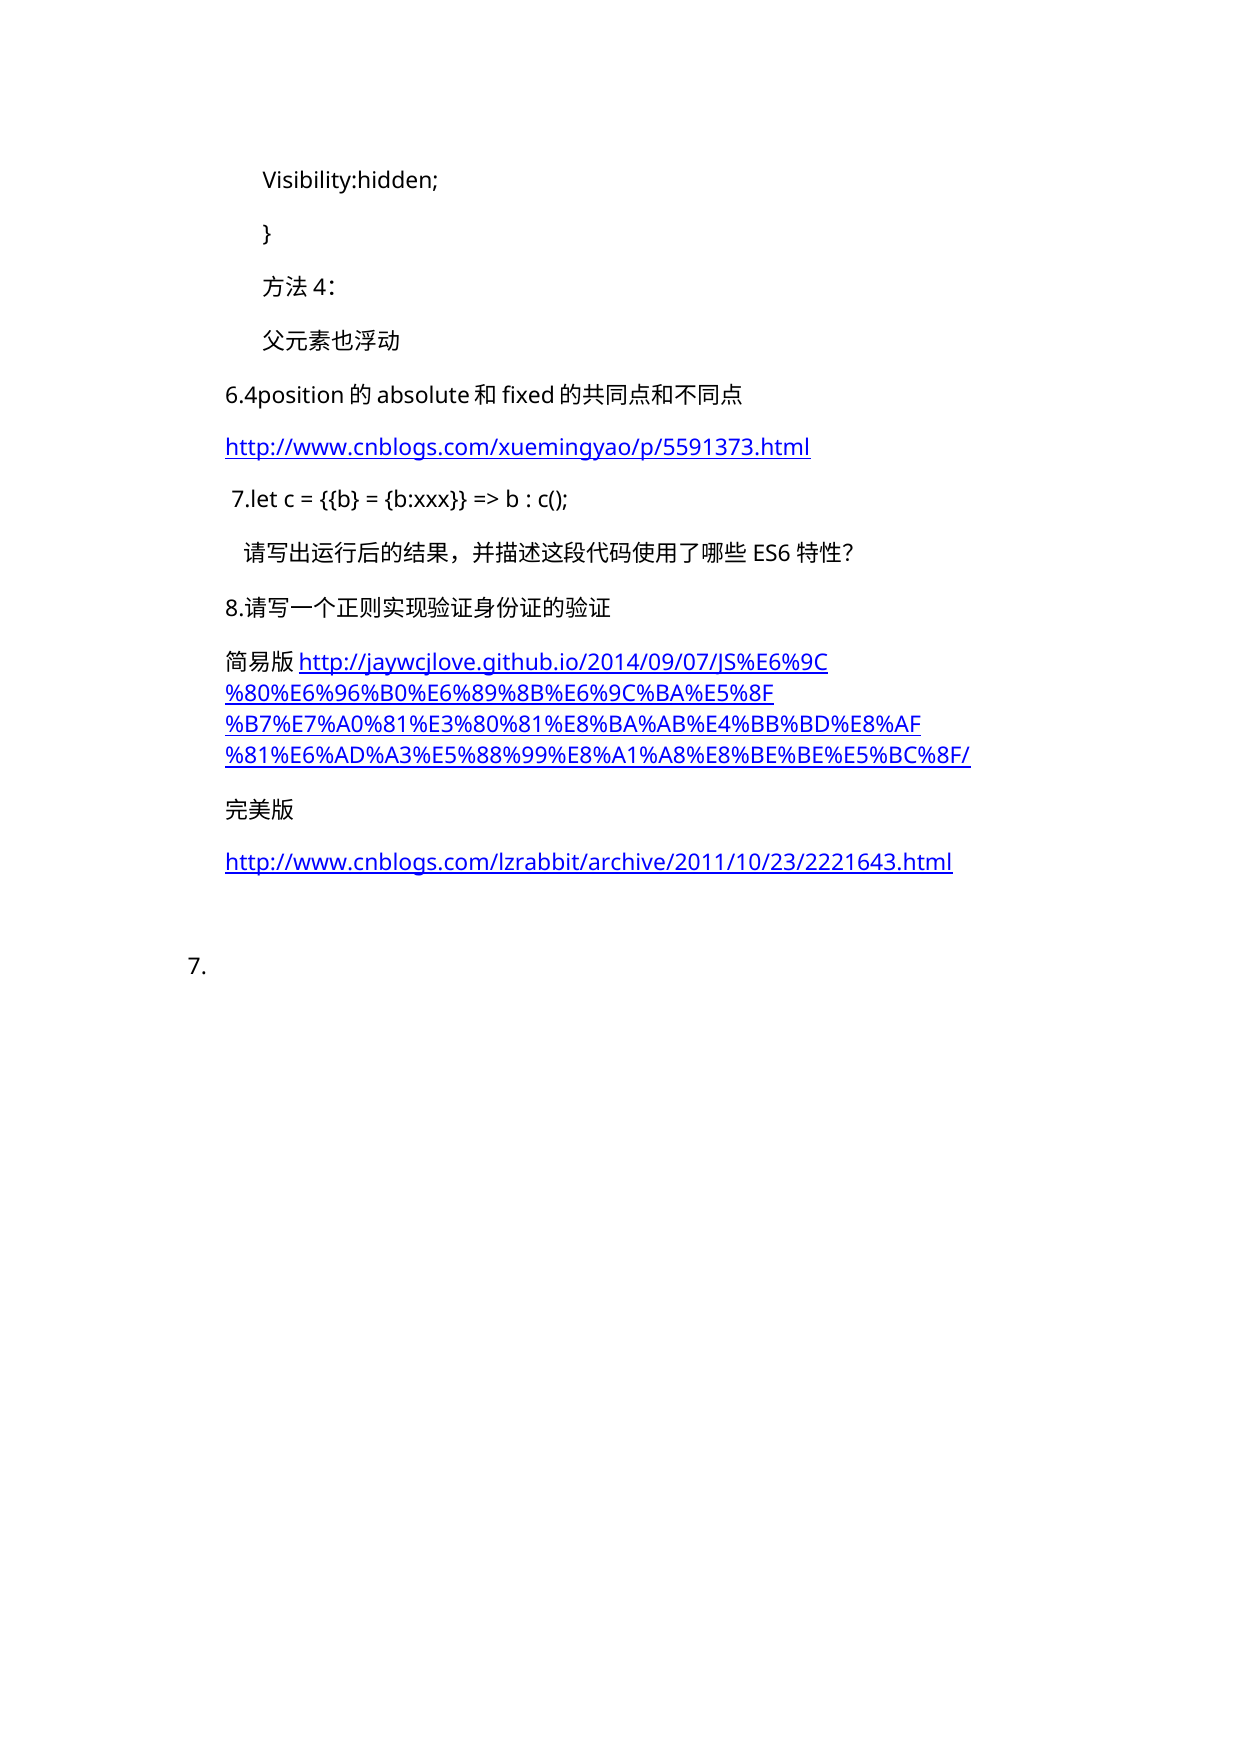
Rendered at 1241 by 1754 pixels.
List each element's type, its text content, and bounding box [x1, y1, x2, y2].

list 8.请写一个正则实现验证身份证的验证 [225, 589, 1053, 623]
list } [262, 217, 1053, 248]
list Visibility:hidden; [262, 164, 1053, 196]
list http://www.cnblogs.com/xuemingyao/p/5591373.html [225, 431, 1053, 462]
list 请写出运行后的结果，并描述这段代码使用了哪些 ES6 特性？ [225, 535, 1053, 568]
list 6.4position的absolute和fixed的共同点和不同点 [225, 377, 1053, 410]
list 完美版 [225, 791, 1053, 825]
list 简易版http://jaywcjlove.github.io/2014/09/07/JS%E6%9C%80%E6%96%B0%E6%89%8B%E6%9C%BA%E5%8F%B7%E7%A0%81%E3%80%81%E8%BA%AB%E4%BB%BD%E8%AF%81%E6%AD%A3%E5%88%99%E8%A1%A8%E8%BE%BE%E5%BC%8F/ [225, 643, 1053, 771]
list 方法4： [262, 269, 1053, 302]
list http://www.cnblogs.com/lzrabbit/archive/2011/10/23/2221643.html [225, 846, 1053, 877]
text 7.let c = {{b} = {b:xxx}} => b : c(); [187, 483, 1053, 514]
list 父元素也浮动 [262, 323, 1053, 356]
